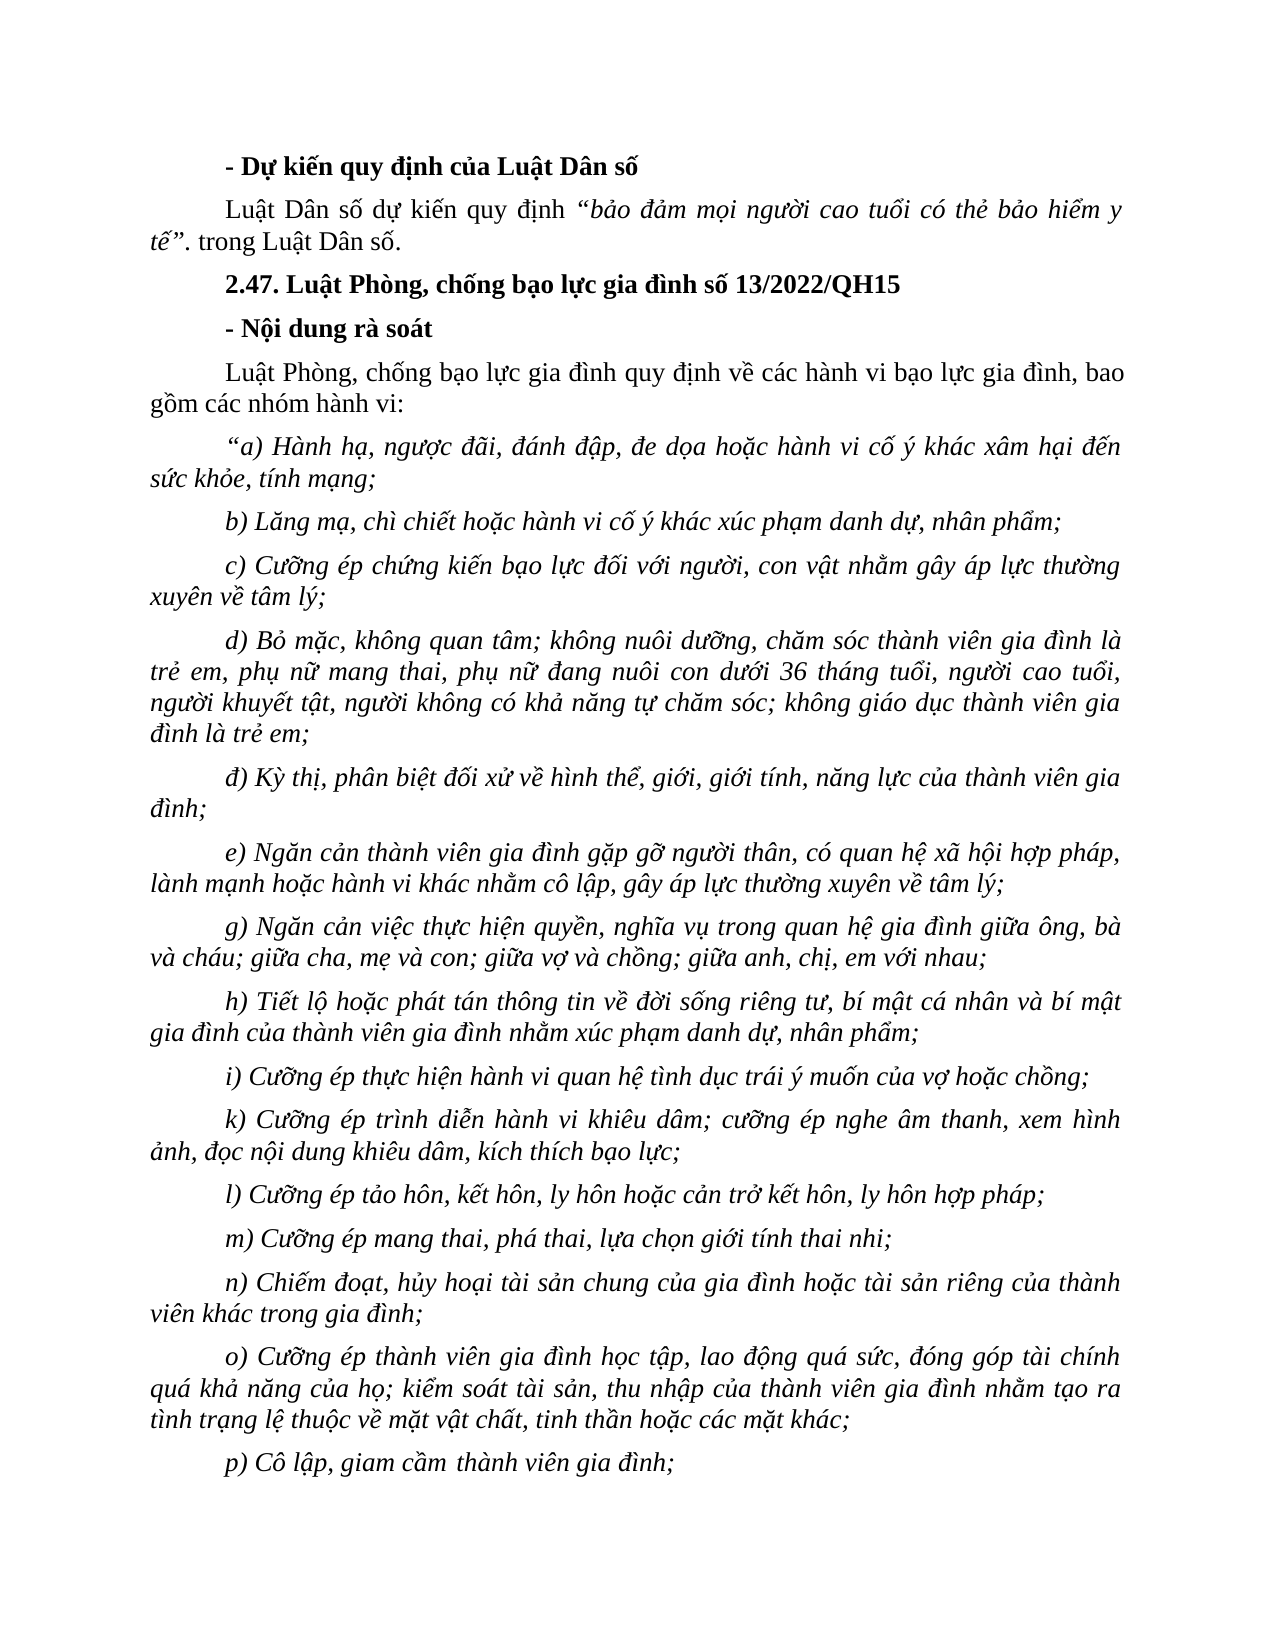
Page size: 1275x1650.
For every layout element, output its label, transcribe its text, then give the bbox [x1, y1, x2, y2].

text o) Cưỡng ép thành viên gia đình học tập, lao động quá sức, đóng góp tài chính quá khả năng của họ; kiểm soát tài sản, thu nhập của thành viên gia đình nhằm tạo ra tình trạng lệ thuộc về mặt vật chất, tinh thần hoặc các mặt khác; [150, 1341, 1125, 1434]
text g) Ngăn cản việc thực hiện quyền, nghĩa vụ trong quan hệ gia đình giữa ông, bà và cháu; giữa cha, mẹ và con; giữa vợ và chồng; giữa anh, chị, em với nhau; [150, 910, 1125, 973]
text m) Cưỡng ép mang thai, phá thai, lựa chọn giới tính thai nhi; [150, 1222, 1125, 1253]
text Luật Phòng, chống bạo lực gia đình quy định về các hành vi bạo lực gia đình, bao gồm các nhóm hành vi: [150, 356, 1125, 418]
text p) Cô lập, giam cầm thành viên gia đình; [150, 1446, 1125, 1478]
text đ) Kỳ thị, phân biệt đối xử về hình thể, giới, giới tính, năng lực của thành viên gia đình; [150, 761, 1125, 823]
text d) Bỏ mặc, không quan tâm; không nuôi dưỡng, chăm sóc thành viên gia đình là trẻ em, phụ nữ mang thai, phụ nữ đang nuôi con dưới 36 tháng tuổi, người cao tuổi, người khuyết tật, người không có khả năng tự chăm sóc; không giáo dục thành viên gia đình là trẻ em; [150, 624, 1125, 748]
text l) Cưỡng ép tảo hôn, kết hôn, ly hôn hoặc cản trở kết hôn, ly hôn hợp pháp; [150, 1178, 1125, 1209]
text n) Chiếm đoạt, hủy hoại tài sản chung của gia đình hoặc tài sản riêng của thành viên khác trong gia đình; [150, 1266, 1125, 1328]
text - Dự kiến quy định của Luật Dân số [150, 150, 1125, 181]
text c) Cưỡng ép chứng kiến bạo lực đối với người, con vật nhằm gây áp lực thường xuyên về tâm lý; [150, 549, 1125, 611]
text e) Ngăn cản thành viên gia đình gặp gỡ người thân, có quan hệ xã hội hợp pháp, lành mạnh hoặc hành vi khác nhằm cô lập, gây áp lực thường xuyên về tâm lý; [150, 836, 1125, 898]
text k) Cưỡng ép trình diễn hành vi khiêu dâm; cưỡng ép nghe âm thanh, xem hình ảnh, đọc nội dung khiêu dâm, kích thích bạo lực; [150, 1104, 1125, 1166]
text - Nội dung rà soát [150, 312, 1125, 343]
text b) Lăng mạ, chì chiết hoặc hành vi cố ý khác xúc phạm danh dự, nhân phẩm; [150, 505, 1125, 536]
text Luật Dân số dự kiến quy định “bảo đảm mọi người cao tuổi có thẻ bảo hiểm y tế”. trong Luật Dân số. [150, 194, 1125, 256]
text h) Tiết lộ hoặc phát tán thông tin về đời sống riêng tư, bí mật cá nhân và bí mật gia đình của thành viên gia đình nhằm xúc phạm danh dự, nhân phẩm; [150, 985, 1125, 1047]
text i) Cưỡng ép thực hiện hành vi quan hệ tình dục trái ý muốn của vợ hoặc chồng; [150, 1060, 1125, 1091]
text “a) Hành hạ, ngược đãi, đánh đập, đe dọa hoặc hành vi cố ý khác xâm hại đến sức khỏe, tính mạng; [150, 431, 1125, 493]
text 2.47. Luật Phòng, chống bạo lực gia đình số 13/2022/QH15 [150, 268, 1125, 299]
